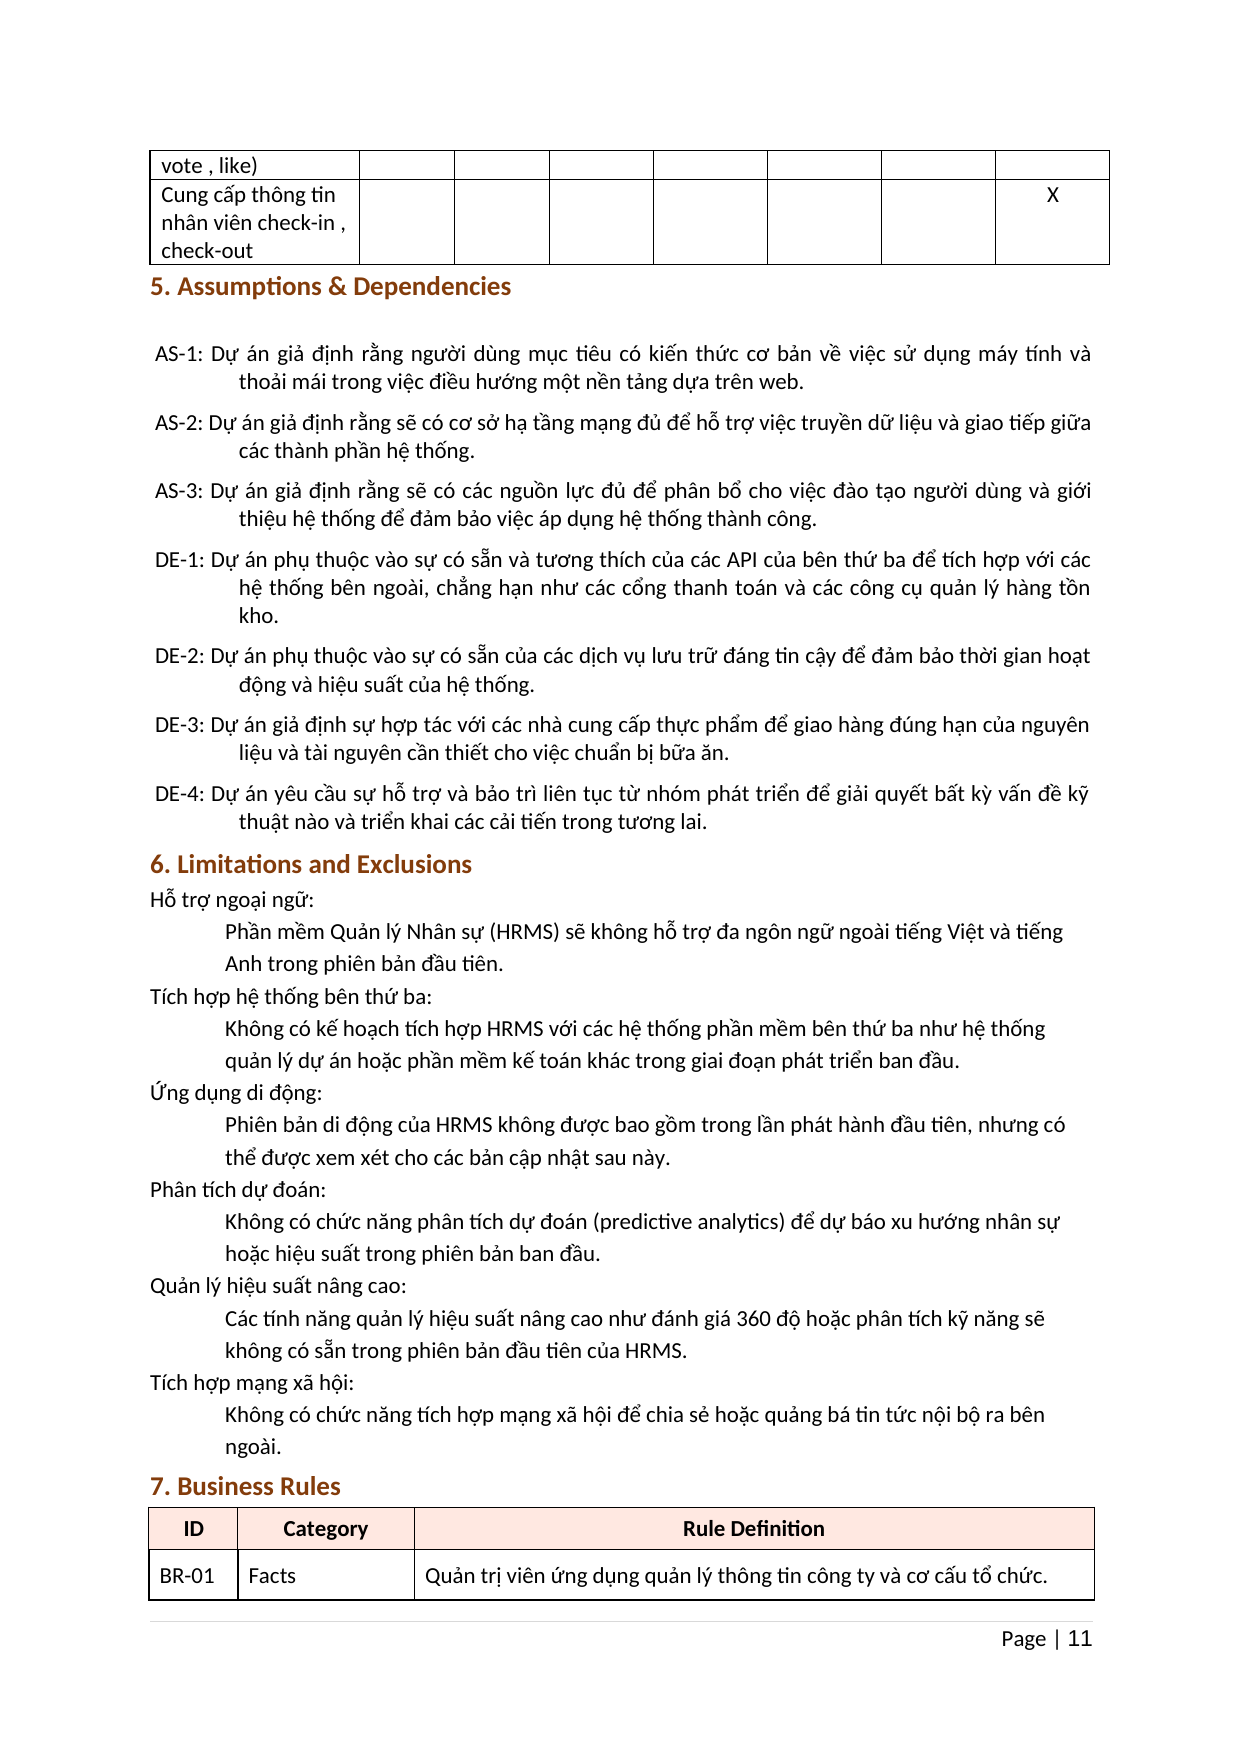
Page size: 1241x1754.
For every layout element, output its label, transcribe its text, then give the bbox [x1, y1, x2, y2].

table_cell [455, 180, 549, 264]
table_cell [996, 151, 1109, 179]
table_cell [768, 180, 881, 264]
subtitle 7. Business Rules [150, 1469, 1093, 1502]
table_cell [882, 180, 995, 264]
table_cell [360, 180, 454, 264]
table_cell [882, 151, 995, 179]
table_cell [455, 151, 549, 179]
text Ứng dụng di động: [150, 1078, 1093, 1106]
table_cell X [768, 151, 881, 179]
text Phân tích dự đoán: [150, 1175, 1093, 1203]
text Không có kế hoạch tích hợp HRMS với các hệ thống phần mềm bên thứ ba như hệ thống quản lý dự án hoặc phần mềm kế toán khác trong giai đoạn phát triển ban đầu. [225, 1014, 1093, 1074]
table_cell X [996, 180, 1109, 264]
table_header Rule Definition [415, 1508, 1094, 1549]
table_cell [360, 151, 454, 179]
text Phần mềm Quản lý Nhân sự (HRMS) sẽ không hỗ trợ đa ngôn ngữ ngoài tiếng Việt và tiếng Anh trong phiên bản đầu tiên. [225, 917, 1093, 978]
subtitle 6. Limitations and Exclusions [150, 847, 1093, 880]
text Không có chức năng phân tích dự đoán (predictive analytics) để dự báo xu hướng nhân sự hoặc hiệu suất trong phiên bản ban đầu. [225, 1207, 1093, 1267]
text DE-3: Dự án giả định sự hợp tác với các nhà cung cấp thực phẩm để giao hàng đúng hạn của nguyên liệu và tài nguyên cần thiết cho việc chuẩn bị bữa ăn. [155, 710, 1093, 766]
text AS-1: Dự án giả định rằng người dùng mục tiêu có kiến thức cơ bản về việc sử dụng máy tính và thoải mái trong việc điều hướng một nền tảng dựa trên web. [155, 339, 1093, 396]
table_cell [151, 151, 359, 179]
text Tích hợp mạng xã hội: [150, 1368, 1093, 1396]
table_header Category [238, 1508, 414, 1549]
table_cell Cung cấp thông tin nhân viên check-in , check-out [151, 180, 359, 264]
text DE-1: Dự án phụ thuộc vào sự có sẵn và tương thích của các API của bên thứ ba để tích hợp với các hệ thống bên ngoài, chẳng hạn như các cổng thanh toán và các công cụ quản lý hàng tồn kho. [155, 545, 1093, 629]
subtitle 5. Assumptions & Dependencies [150, 269, 1093, 302]
table_cell Quản trị viên ứng dụng quản lý thông tin công ty và cơ cấu tổ chức. [415, 1550, 1094, 1599]
table_cell [550, 151, 653, 179]
text Các tính năng quản lý hiệu suất nâng cao như đánh giá 360 độ hoặc phân tích kỹ năng sẽ không có sẵn trong phiên bản đầu tiên của HRMS. [225, 1304, 1093, 1364]
text AS-3: Dự án giả định rằng sẽ có các nguồn lực đủ để phân bổ cho việc đào tạo người dùng và giới thiệu hệ thống để đảm bảo việc áp dụng hệ thống thành công. [155, 477, 1093, 533]
text Tích hợp hệ thống bên thứ ba: [150, 982, 1093, 1010]
table_header ID [149, 1508, 237, 1549]
table_cell Facts [239, 1550, 414, 1599]
text Quản lý hiệu suất nâng cao: [150, 1271, 1093, 1299]
table_cell [654, 151, 767, 179]
text DE-4: Dự án yêu cầu sự hỗ trợ và bảo trì liên tục từ nhóm phát triển để giải quyết bất kỳ vấn đề kỹ thuật nào và triển khai các cải tiến trong tương lai. [155, 779, 1093, 835]
table_cell BR-01 [150, 1550, 237, 1599]
table_cell [550, 180, 653, 264]
text DE-2: Dự án phụ thuộc vào sự có sẵn của các dịch vụ lưu trữ đáng tin cậy để đảm bảo thời gian hoạt động và hiệu suất của hệ thống. [155, 642, 1093, 698]
text Hỗ trợ ngoại ngữ: [150, 885, 1093, 913]
text AS-2: Dự án giả định rằng sẽ có cơ sở hạ tầng mạng đủ để hỗ trợ việc truyền dữ liệu và giao tiếp giữa các thành phần hệ thống. [155, 408, 1093, 464]
text Không có chức năng tích hợp mạng xã hội để chia sẻ hoặc quảng bá tin tức nội bộ ra bên ngoài. [225, 1400, 1093, 1460]
text Phiên bản di động của HRMS không được bao gồm trong lần phát hành đầu tiên, nhưng có thể được xem xét cho các bản cập nhật sau này. [225, 1111, 1093, 1171]
table_cell [654, 180, 767, 264]
